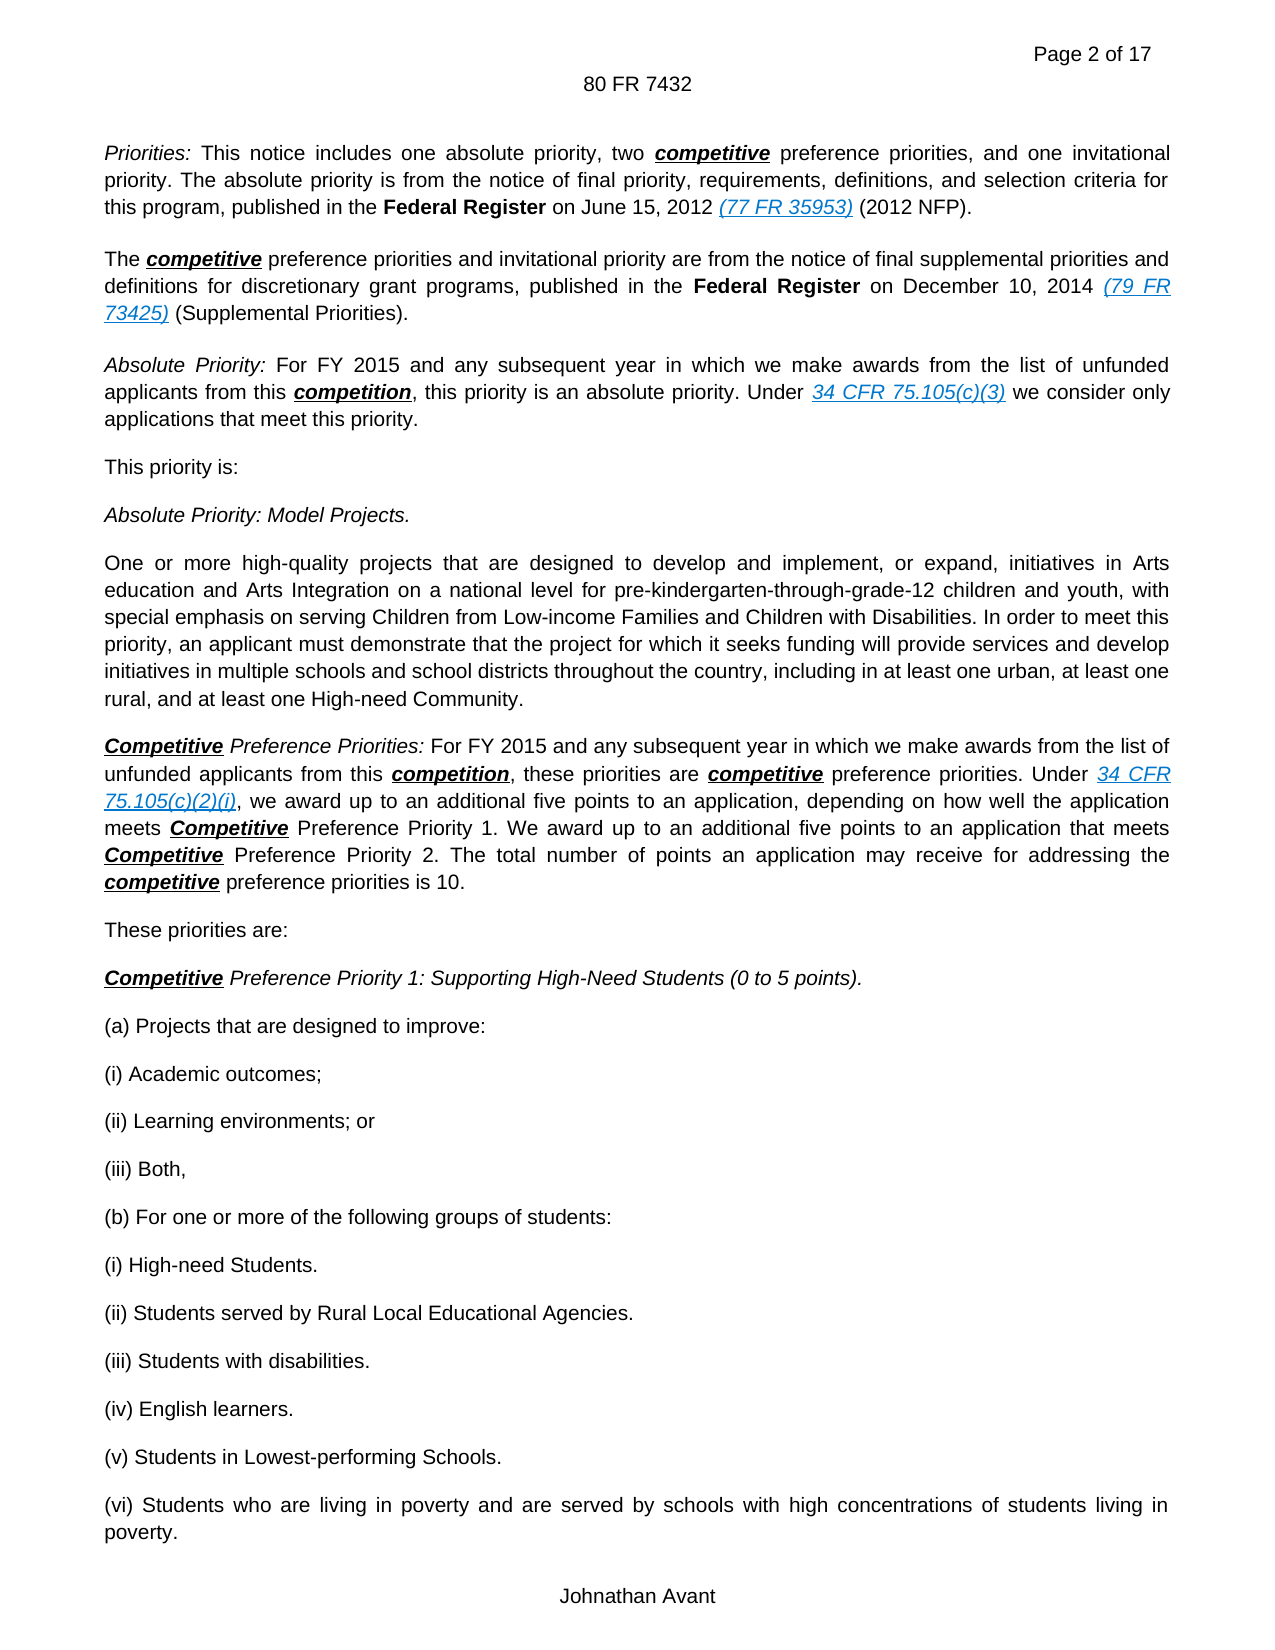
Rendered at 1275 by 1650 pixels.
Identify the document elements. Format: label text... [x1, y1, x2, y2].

text (a) Projects that are designed to improve: [104, 1010, 1171, 1037]
text This priority is: [104, 452, 1171, 479]
text (ii) Learning environments; or [104, 1106, 1171, 1133]
text (v) Students in Lowest-performing Schools. [104, 1442, 1171, 1469]
text Absolute Priority: Model Projects. [104, 500, 1171, 527]
text Competitive Preference Priorities: For FY 2015 and any subsequent year in which we make awards from the list of unfunded applicants from this competition, these priorities are competitive preference priorities. Under 34 CFR 75.105(c)(2)(i), we award up to an additional five points to an application, depending on how well the application meets Competitive Preference Priority 1. We award up to an additional five points to an application that meets Competitive Preference Priority 2. The total number of points an application may receive for addressing the competitive preference priorities is 10. [104, 731, 1171, 894]
text (iii) Students with disabilities. [104, 1346, 1171, 1373]
text Absolute Priority: For FY 2015 and any subsequent year in which we make awards from the list of unfunded applicants from this competition, this priority is an absolute priority. Under 34 CFR 75.105(c)(3) we consider only applications that meet this priority. [104, 350, 1171, 431]
text Priorities: This notice includes one absolute priority, two competitive preference priorities, and one invitational priority. The absolute priority is from the notice of final priority, requirements, definitions, and selection criteria for this program, published in the Federal Register on June 15, 2012 (77 FR 35953) (2012 NFP). [104, 137, 1171, 219]
text (iii) Both, [104, 1154, 1171, 1181]
text The competitive preference priorities and invitational priority are from the notice of final supplemental priorities and definitions for discretionary grant programs, published in the Federal Register on December 10, 2014 (79 FR 73425) (Supplemental Priorities). [104, 244, 1171, 325]
text One or more high-quality projects that are designed to develop and implement, or expand, initiatives in Arts education and Arts Integration on a national level for pre-kindergarten-through-grade-12 children and youth, with special emphasis on serving Children from Low-income Families and Children with Disabilities. In order to meet this priority, an applicant must demonstrate that the project for which it seeks funding will provide services and develop initiatives in multiple schools and school districts throughout the country, including in at least one urban, at least one rural, and at least one High-need Community. [104, 548, 1171, 710]
text (i) Academic outcomes; [104, 1058, 1171, 1085]
text (ii) Students served by Rural Local Educational Agencies. [104, 1298, 1171, 1325]
text (iv) English learners. [104, 1394, 1171, 1421]
text (vi) Students who are living in poverty and are served by schools with high concentrations of students living in poverty. [104, 1489, 1171, 1544]
text Competitive Preference Priority 1: Supporting High-Need Students (0 to 5 points). [104, 962, 1171, 989]
text (b) For one or more of the following groups of students: [104, 1202, 1171, 1229]
text (i) High-need Students. [104, 1250, 1171, 1277]
text These priorities are: [104, 914, 1171, 942]
